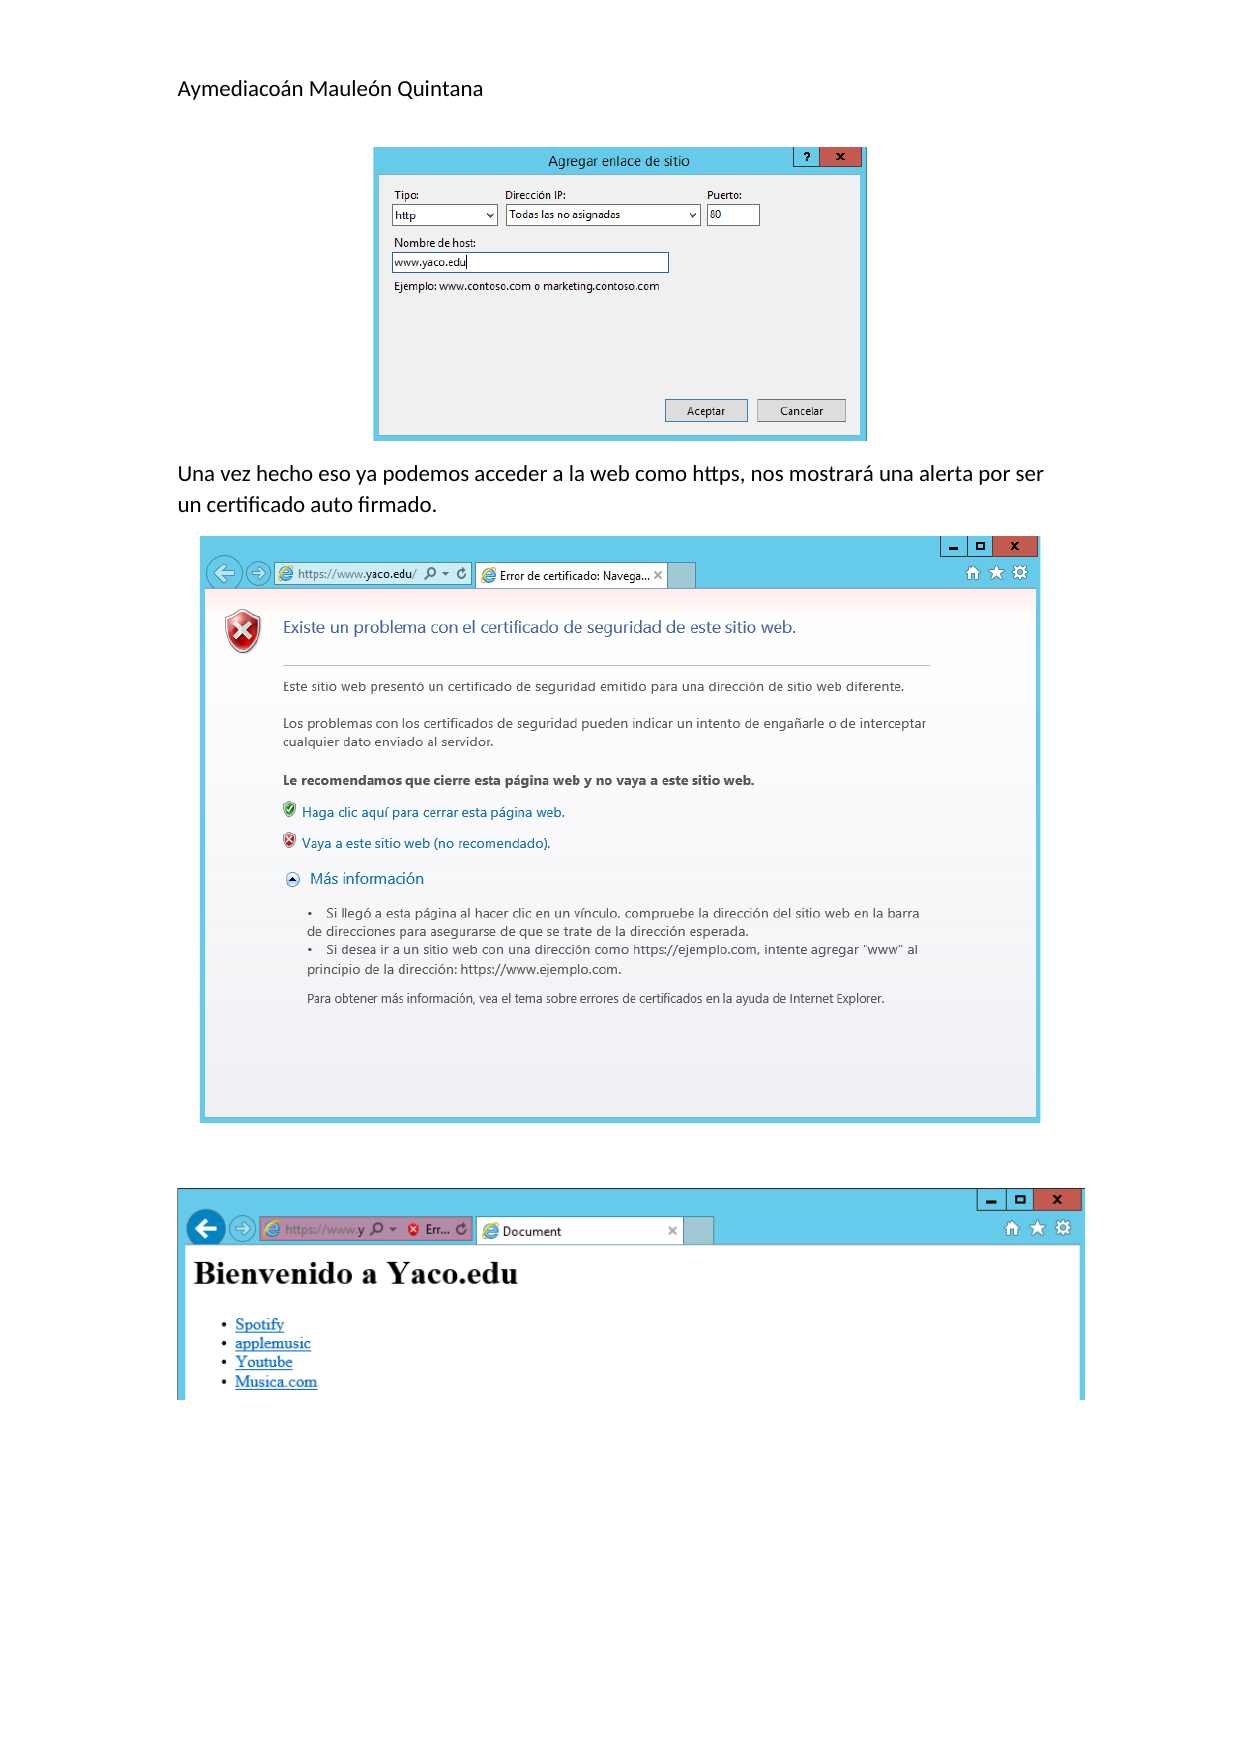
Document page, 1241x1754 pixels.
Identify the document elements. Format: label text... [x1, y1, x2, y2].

text Una vez hecho eso ya podemos acceder a la web como https, nos mostrará una alerta por ser un certificado auto firmado. [177, 459, 1063, 518]
picture [199, 536, 1041, 1123]
picture [177, 1188, 1085, 1400]
picture [373, 147, 867, 441]
